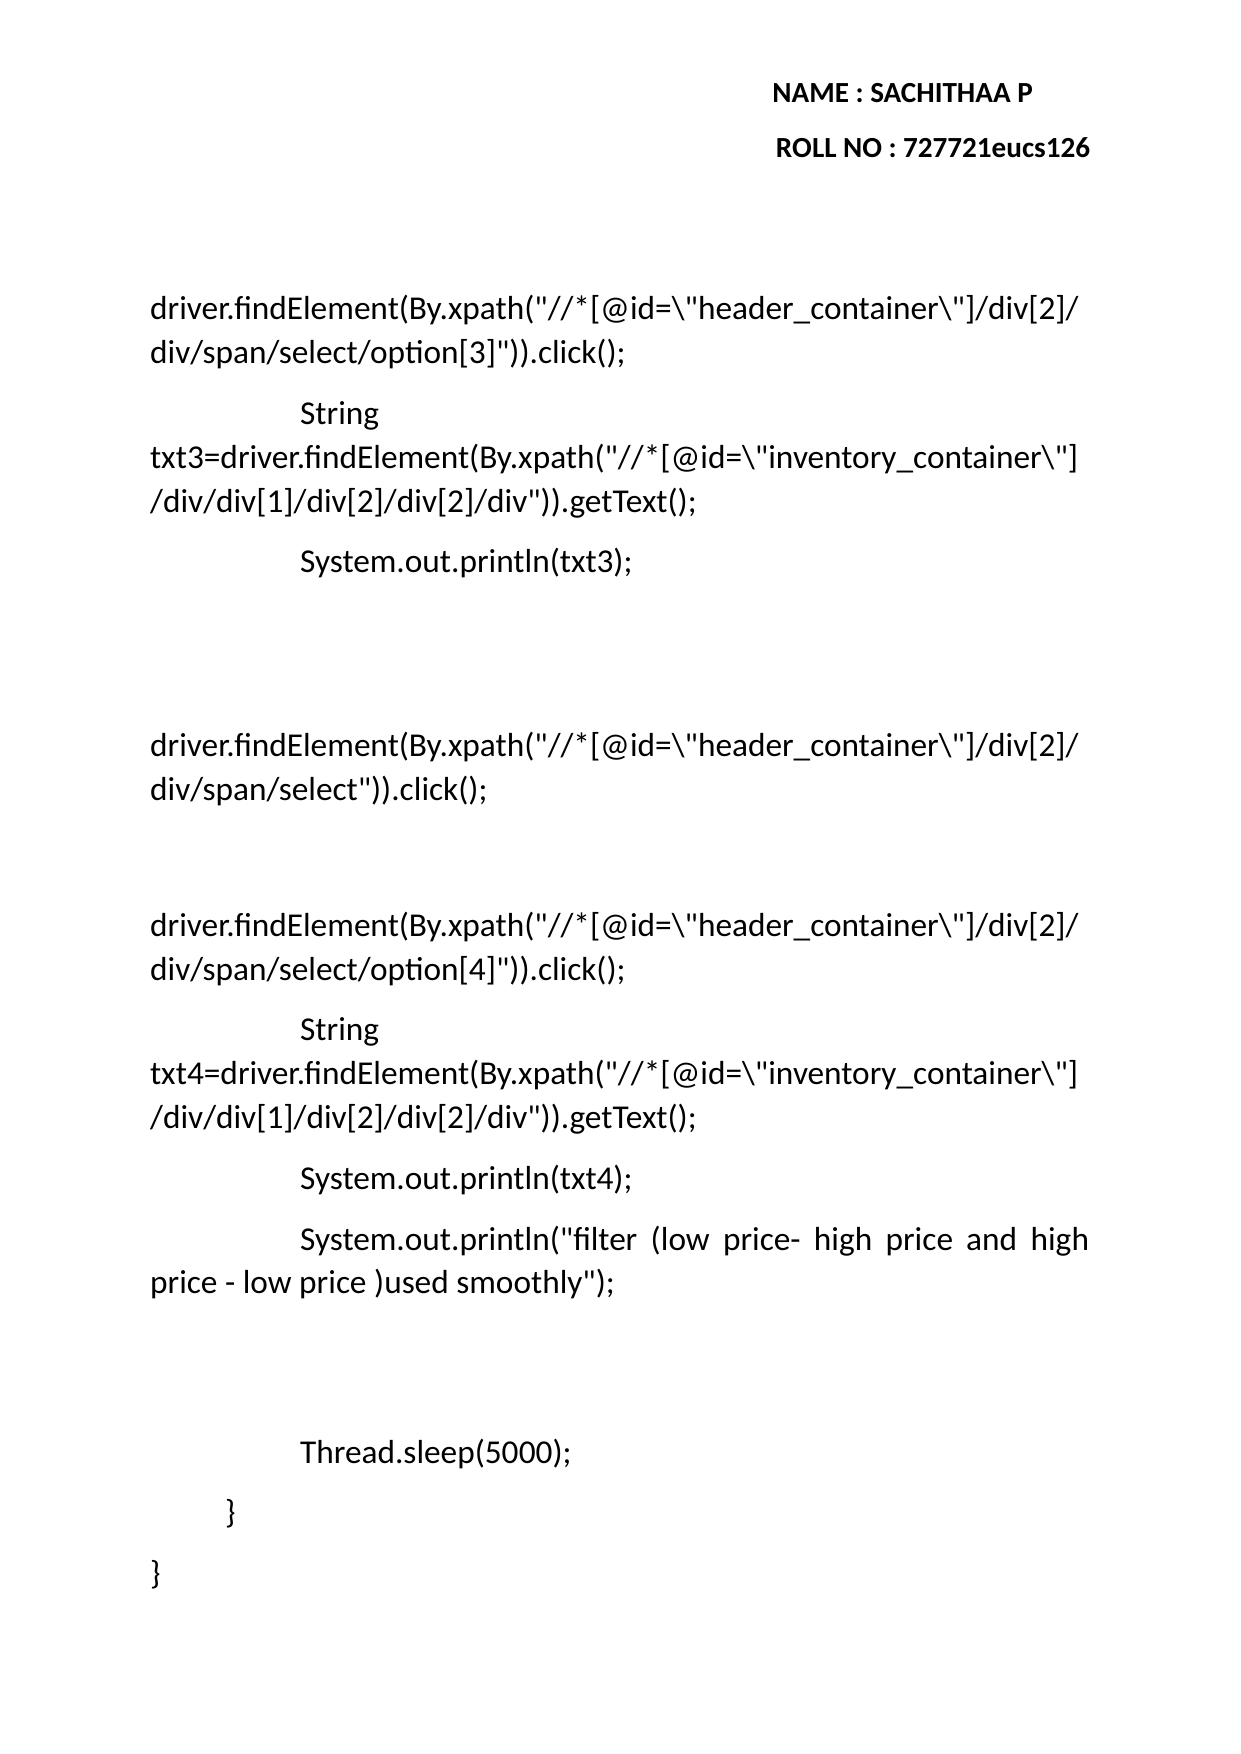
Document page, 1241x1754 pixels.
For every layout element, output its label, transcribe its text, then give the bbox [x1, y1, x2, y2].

text driver.findElement(By.xpath("//*[@id=\"header_container\"]/div[2]/div/span/select/option[4]")).click(); [150, 829, 1090, 988]
text System.out.println(txt4); [150, 1157, 1090, 1198]
text driver.findElement(By.xpath("//*[@id=\"header_container\"]/div[2]/div/span/select")).click(); [150, 649, 1090, 809]
text String txt3=driver.findElement(By.xpath("//*[@id=\"inventory_container\"]/div/div[1]/div[2]/div[2]/div")).getText(); [150, 392, 1090, 520]
text String txt4=driver.findElement(By.xpath("//*[@id=\"inventory_container\"]/div/div[1]/div[2]/div[2]/div")).getText(); [150, 1008, 1090, 1137]
text System.out.println("filter (low price- high price and high price - low price )used smoothly"); [150, 1218, 1090, 1302]
text } [150, 1491, 1090, 1532]
text driver.findElement(By.xpath("//*[@id=\"header_container\"]/div[2]/div/span/select/option[3]")).click(); [150, 212, 1090, 372]
text } [150, 1552, 1090, 1593]
text Thread.sleep(5000); [150, 1431, 1090, 1471]
text System.out.println(txt3); [150, 540, 1090, 581]
